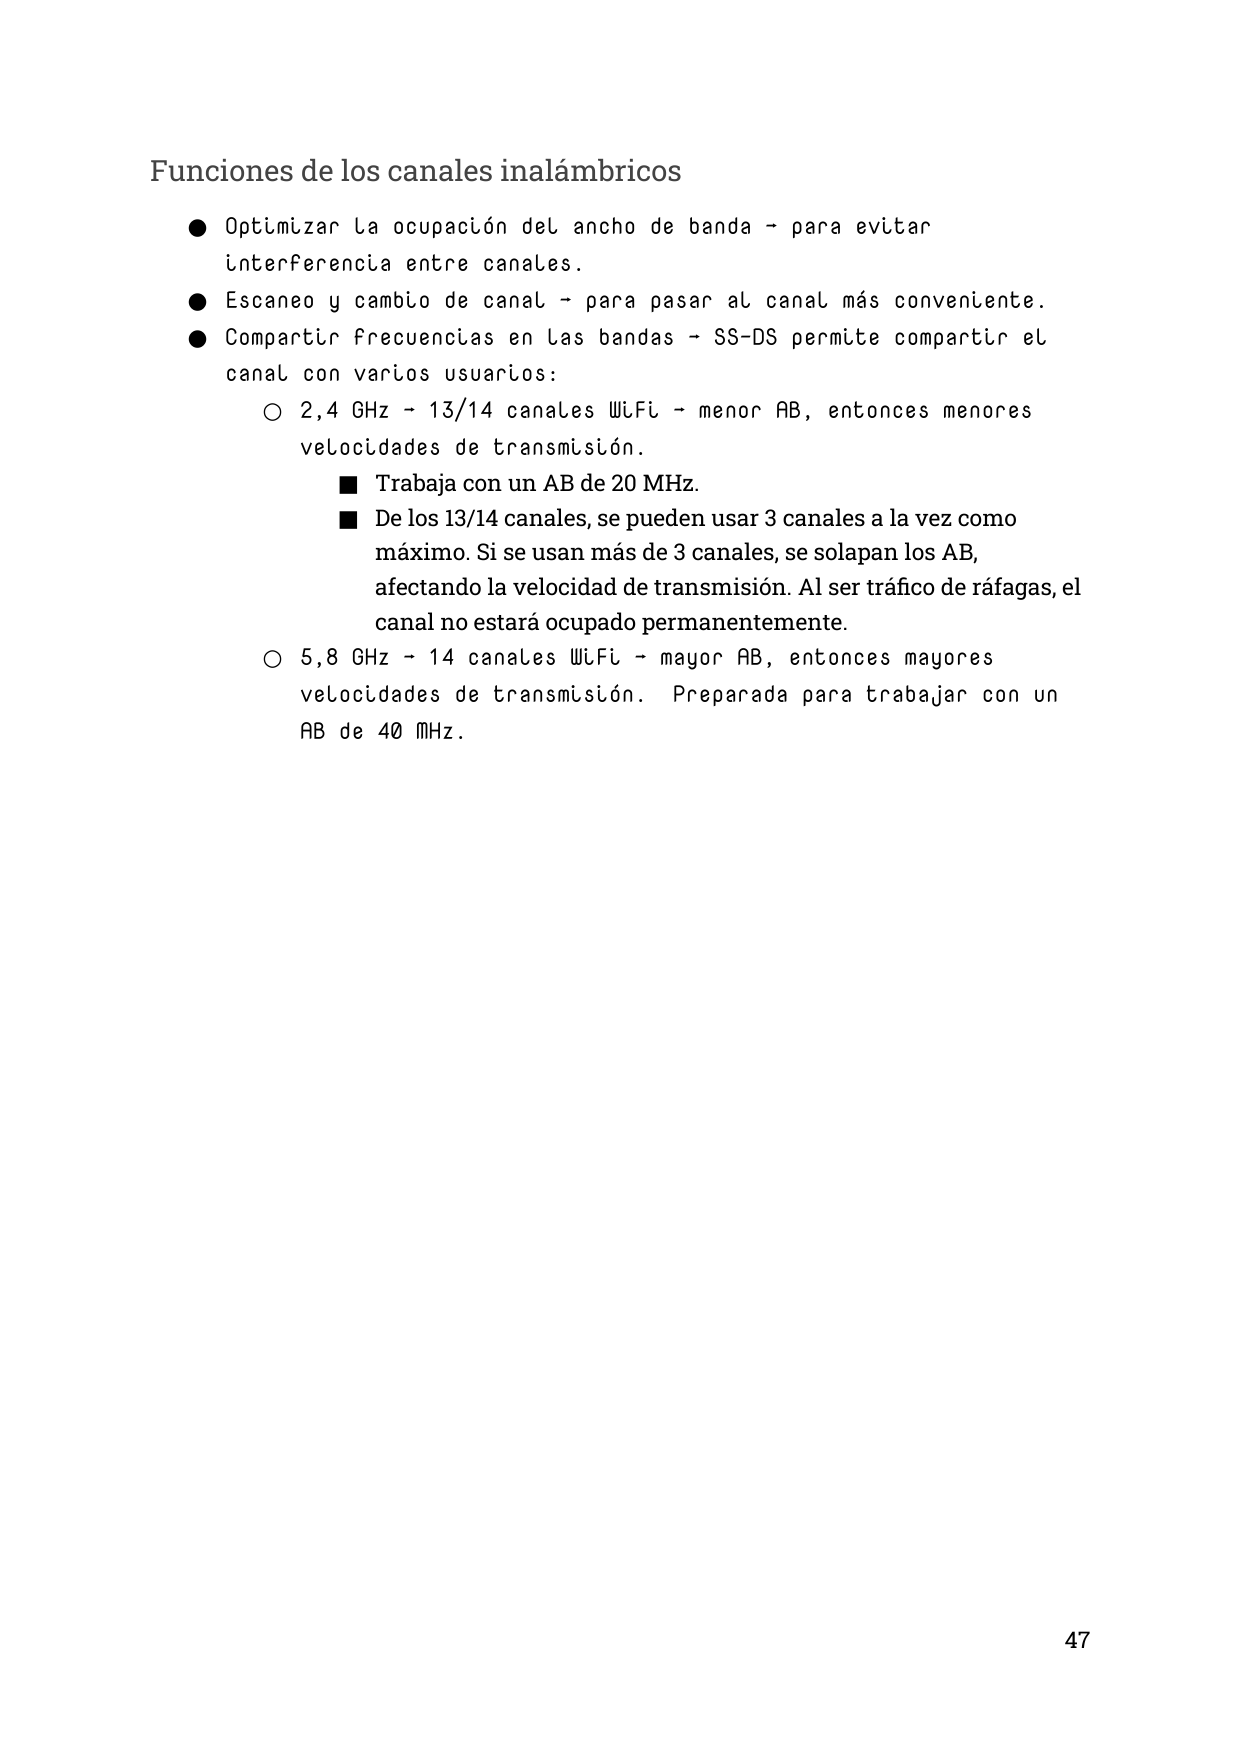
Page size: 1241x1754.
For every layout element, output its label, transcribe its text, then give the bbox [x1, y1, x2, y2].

list De los 13/14 canales, se pueden usar 3 canales a la vez como máximo. Si se usan más de 3 canales, se solapan los AB, afectando la velocidad de transmisión. Al ser tráfico de ráfagas, el canal no estará ocupado permanentemente. [337, 502, 1090, 636]
list 2,4 GHz → 13/14 canales WiFi → menor AB, entonces menores velocidades de transmisión. [262, 394, 1090, 463]
list Escaneo y cambio de canal → para pasar al canal más conveniente. [187, 283, 1090, 316]
list Trabaja con un AB de 20 MHz. [337, 467, 1090, 498]
list Compartir frecuencias en las bandas → SS-DS permite compartir el canal con varios usuarios: [187, 320, 1090, 389]
subtitle Funciones de los canales inalámbricos [150, 151, 1090, 189]
list 5,8 GHz → 14 canales WiFi → mayor AB, entonces mayores velocidades de transmisión. Preparada para trabajar con un AB de 40 MHz. [262, 641, 1090, 746]
list Optimizar la ocupación del ancho de banda → para evitar interferencia entre canales. [187, 210, 1090, 279]
